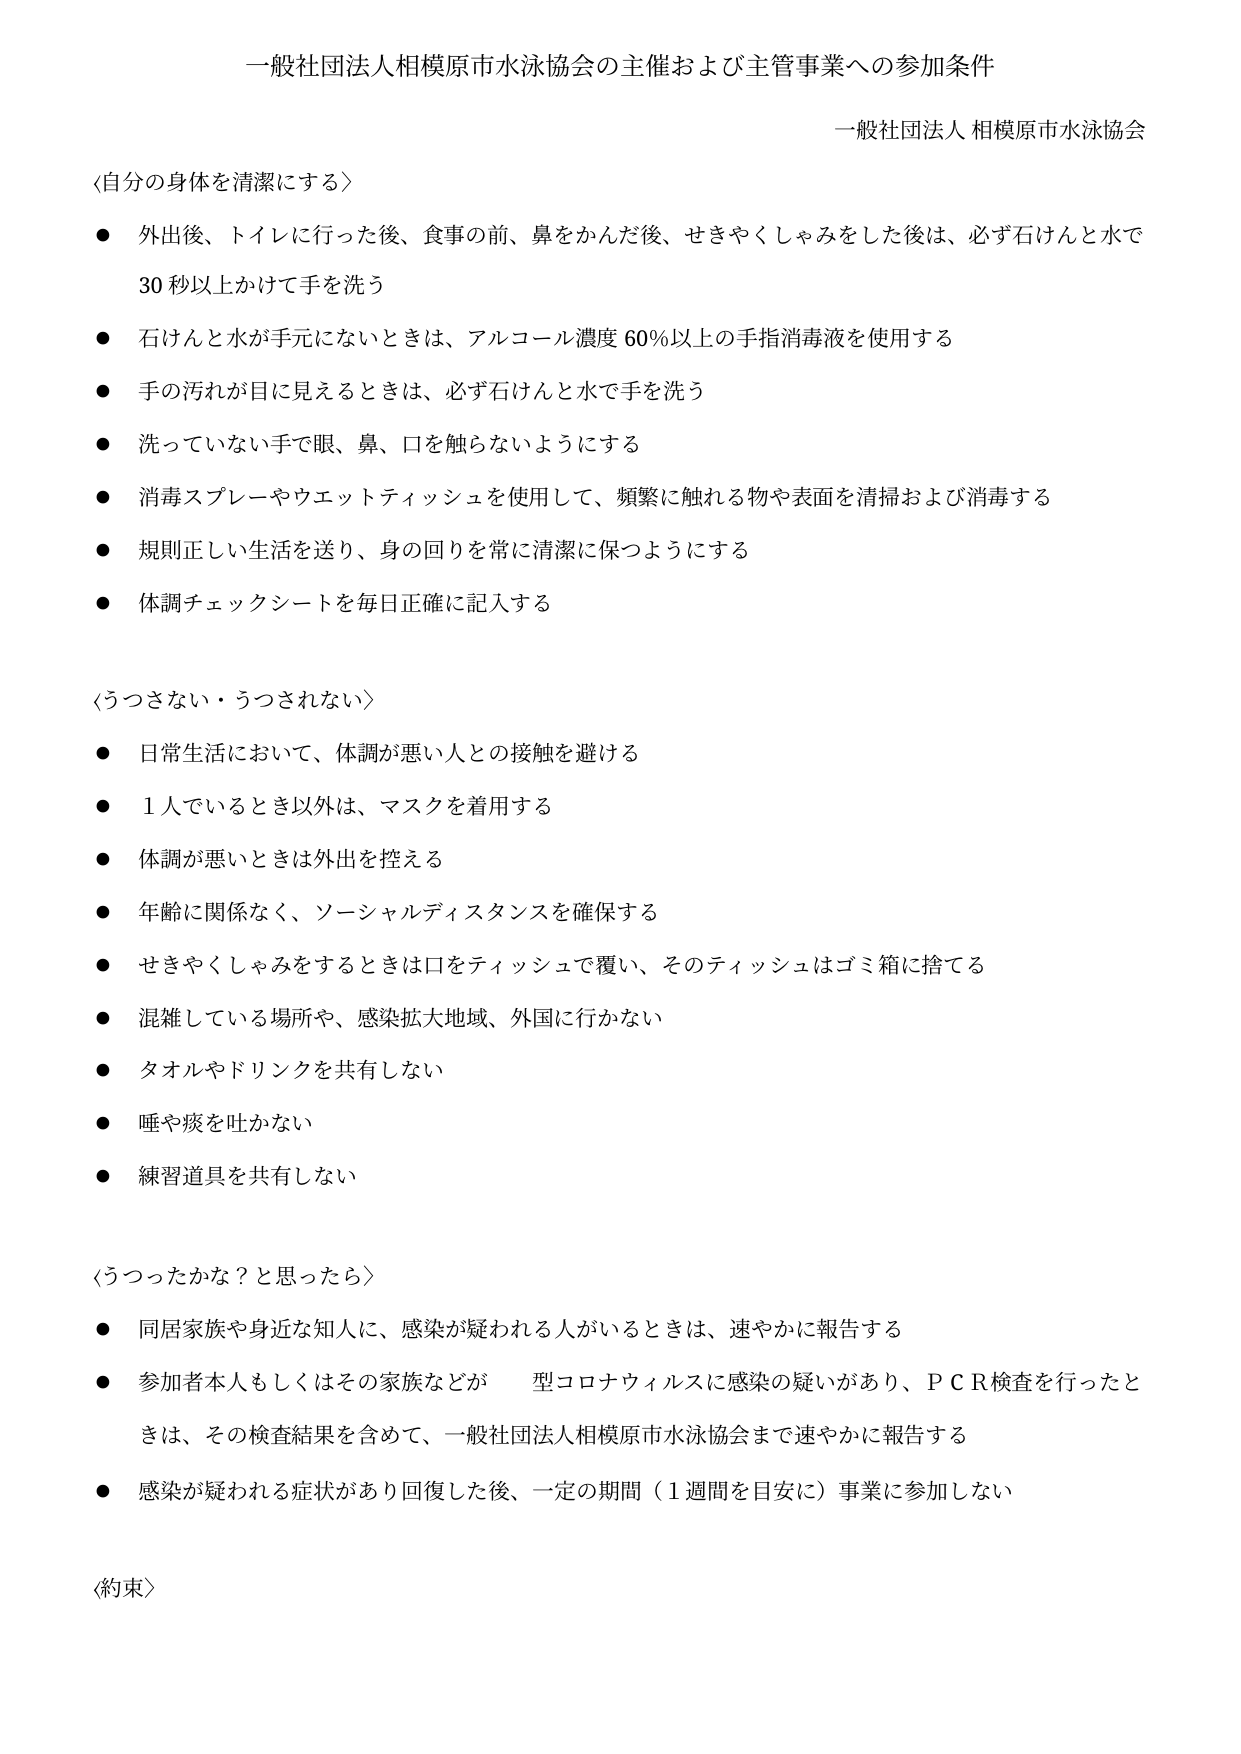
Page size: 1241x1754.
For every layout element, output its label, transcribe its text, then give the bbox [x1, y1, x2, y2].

list 混雑している場所や、感染拡大地域、外国に行かない [94, 1001, 1147, 1032]
list 感染が疑われる症状があり回復した後、一定の期間（１週間を目安に）事業に参加しない [94, 1474, 1147, 1505]
text 一般社団法人 相模原市水泳協会 [94, 113, 1146, 144]
list 消毒スプレーやウエットティッシュを使用して、頻繁に触れる物や表面を清掃および消毒する [94, 480, 1147, 512]
list 規則正しい生活を送り、⾝の回りを常に清潔に保つようにする [94, 533, 1147, 565]
list 年齢に関係なく、ソーシャルディスタンスを確保する [94, 895, 1147, 926]
list 外出後、トイレに行った後、食事の前、鼻をかんだ後、せきやくしゃみをした後は、必ず石けんと水で [94, 218, 1147, 249]
list 同居家族や⾝近な知人に、感染が疑われる人がいるときは、速やかに報告する [94, 1312, 1147, 1343]
list 石けんと水が手元にないときは、アルコール濃度 60％以上の手指消毒液を使用する [94, 322, 1147, 353]
text 30 秒以上かけて手を洗う [138, 268, 1147, 300]
list 体調が悪いときは外出を控える [94, 842, 1147, 873]
text 〈約束〉 [93, 1571, 1147, 1602]
list 体調チェックシートを毎日正確に記入する [94, 586, 1147, 618]
list せきやくしゃみをするときは口をティッシュで覆い、そのティッシュはゴミ箱に捨てる [94, 948, 1147, 979]
list 日常生活において、体調が悪い人との接触を避ける [94, 736, 1147, 768]
text 〈うつさない・うつされない〉 [93, 683, 1147, 715]
text 〈うつったかな？と思ったら〉 [93, 1259, 1147, 1290]
list 唾や痰を吐かない [94, 1107, 1147, 1138]
list 手の汚れが目に見えるときは、必ず石けんと水で手を洗う [94, 374, 1147, 406]
list 参加者本人もしくはその家族などが 型コロナウィルスに感染の疑いがあり、ＰCＲ検査を行ったときは、その検査結果を含めて、一般社団法人相模原市水泳協会まで速やかに報告する [94, 1365, 1147, 1450]
text 〈⾃分の⾝体を清潔にする〉 [93, 165, 1147, 196]
list 洗っていない手で眼、鼻、口を触らないようにする [94, 427, 1147, 459]
list タオルやドリンクを共有しない [94, 1054, 1147, 1085]
list 練習道具を共有しない [94, 1159, 1147, 1191]
text 一般社団法人相模原市水泳協会の主催および主管事業への参加条件 [94, 46, 1146, 82]
list １人でいるとき以外は、マスクを着用する [94, 789, 1147, 821]
